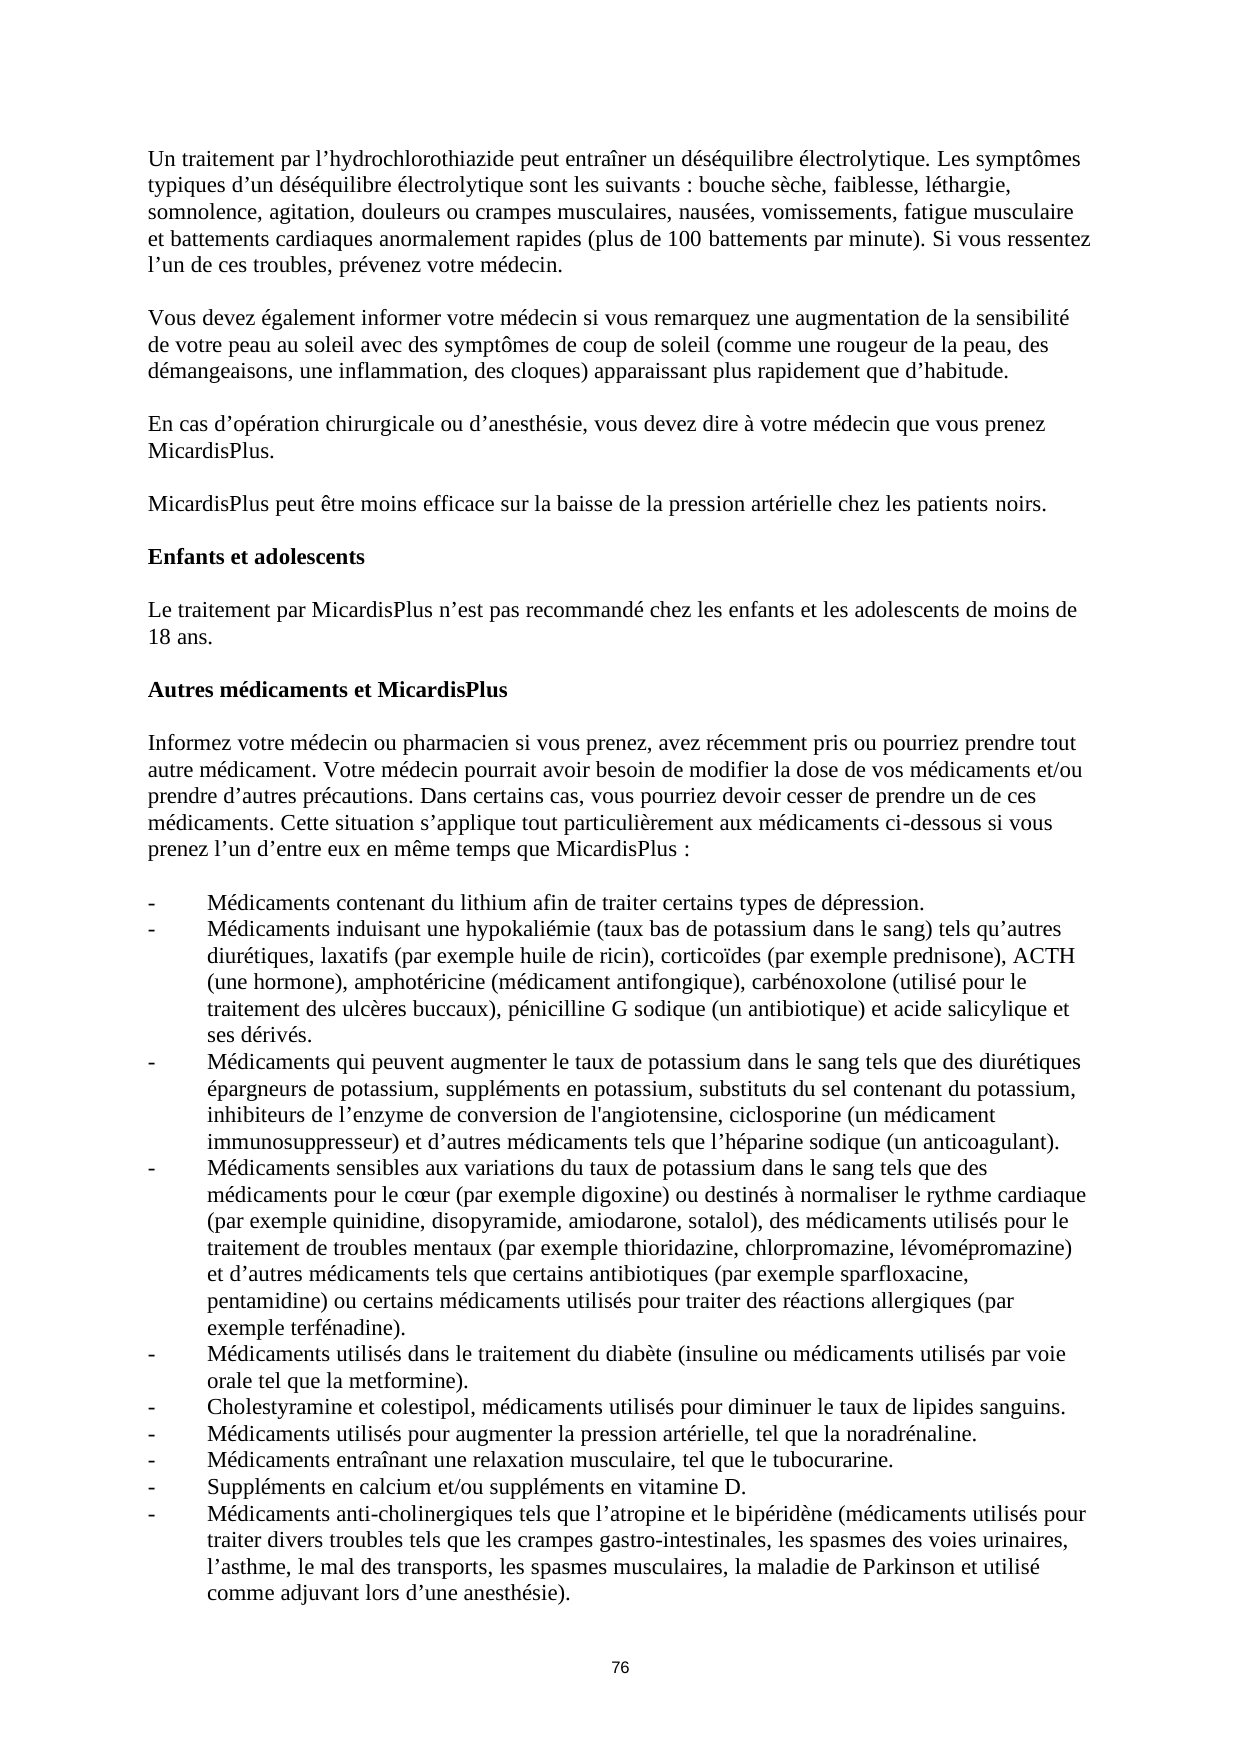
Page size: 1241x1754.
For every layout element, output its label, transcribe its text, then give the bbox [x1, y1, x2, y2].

list Suppléments en calcium et/ou suppléments en vitamine D. [148, 1473, 1092, 1499]
text MicardisPlus peut être moins efficace sur la baisse de la pression artérielle chez les patients noirs. [148, 490, 1092, 517]
list Médicaments entraînant une relaxation musculaire, tel que le tubocurarine. [148, 1446, 1092, 1473]
list Médicaments contenant du lithium afin de traiter certains types de dépression. [148, 888, 1092, 915]
list Cholestyramine et colestipol, médicaments utilisés pour diminuer le taux de lipides sanguins. [148, 1393, 1092, 1420]
text Le traitement par MicardisPlus n’est pas recommandé chez les enfants et les adolescents de moins de 18 ans. [148, 596, 1092, 649]
list Médicaments qui peuvent augmenter le taux de potassium dans le sang tels que des diurétiques épargneurs de potassium, suppléments en potassium, substituts du sel contenant du potassium, inhibiteurs de l’enzyme de conversion de l'angiotensine, ciclosporine (un médicament immunosuppresseur) et d’autres médicaments tels que l’héparine sodique (un anticoagulant). [148, 1048, 1092, 1154]
text Vous devez également informer votre médecin si vous remarquez une augmentation de la sensibilité de votre peau au soleil avec des symptômes de coup de soleil (comme une rougeur de la peau, des démangeaisons, une inflammation, des cloques) apparaissant plus rapidement que d’habitude. [148, 304, 1092, 384]
list Médicaments induisant une hypokaliémie (taux bas de potassium dans le sang) tels qu’autres diurétiques, laxatifs (par exemple huile de ricin), corticoïdes (par exemple prednisone), ACTH (une hormone), amphotéricine (médicament antifongique), carbénoxolone (utilisé pour le traitement des ulcères buccaux), pénicilline G sodique (un antibiotique) et acide salicylique et ses dérivés. [148, 915, 1092, 1048]
text Enfants et adolescents [148, 543, 1092, 570]
list Médicaments sensibles aux variations du taux de potassium dans le sang tels que des médicaments pour le cœur (par exemple digoxine) ou destinés à normaliser le rythme cardiaque (par exemple quinidine, disopyramide, amiodarone, sotalol), des médicaments utilisés pour le traitement de troubles mentaux (par exemple thioridazine, chlorpromazine, lévomépromazine) et d’autres médicaments tels que certains antibiotiques (par exemple sparfloxacine, pentamidine) ou certains médicaments utilisés pour traiter des réactions allergiques (par exemple terfénadine). [148, 1154, 1092, 1340]
list Médicaments utilisés dans le traitement du diabète (insuline ou médicaments utilisés par voie orale tel que la metformine). [148, 1340, 1092, 1393]
list En cas d’opération chirurgicale ou d’anesthésie, vous devez dire à votre médecin que vous prenez MicardisPlus. [148, 410, 1092, 463]
list Médicaments anti-cholinergiques tels que l’atropine et le bipéridène (médicaments utilisés pour traiter divers troubles tels que les crampes gastro-intestinales, les spasmes des voies urinaires, l’asthme, le mal des transports, les spasmes musculaires, la maladie de Parkinson et utilisé comme adjuvant lors d’une anesthésie). [148, 1499, 1092, 1606]
text Un traitement par l’hydrochlorothiazide peut entraîner un déséquilibre électrolytique. Les symptômes typiques d’un déséquilibre électrolytique sont les suivants : bouche sèche, faiblesse, léthargie, somnolence, agitation, douleurs ou crampes musculaires, nausées, vomissements, fatigue musculaire et battements cardiaques anormalement rapides (plus de 100 battements par minute). Si vous ressentez l’un de ces troubles, prévenez votre médecin. [148, 145, 1092, 277]
text Autres médicaments et MicardisPlus [148, 676, 1092, 702]
list Médicaments utilisés pour augmenter la pression artérielle, tel que la noradrénaline. [148, 1420, 1092, 1446]
text Informez votre médecin ou pharmacien si vous prenez, avez récemment pris ou pourriez prendre tout autre médicament. Votre médecin pourrait avoir besoin de modifier la dose de vos médicaments et/ou prendre d’autres précautions. Dans certains cas, vous pourriez devoir cesser de prendre un de ces médicaments. Cette situation s’applique tout particulièrement aux médicaments ci-dessous si vous prenez l’un d’entre eux en même temps que MicardisPlus : [148, 729, 1092, 862]
